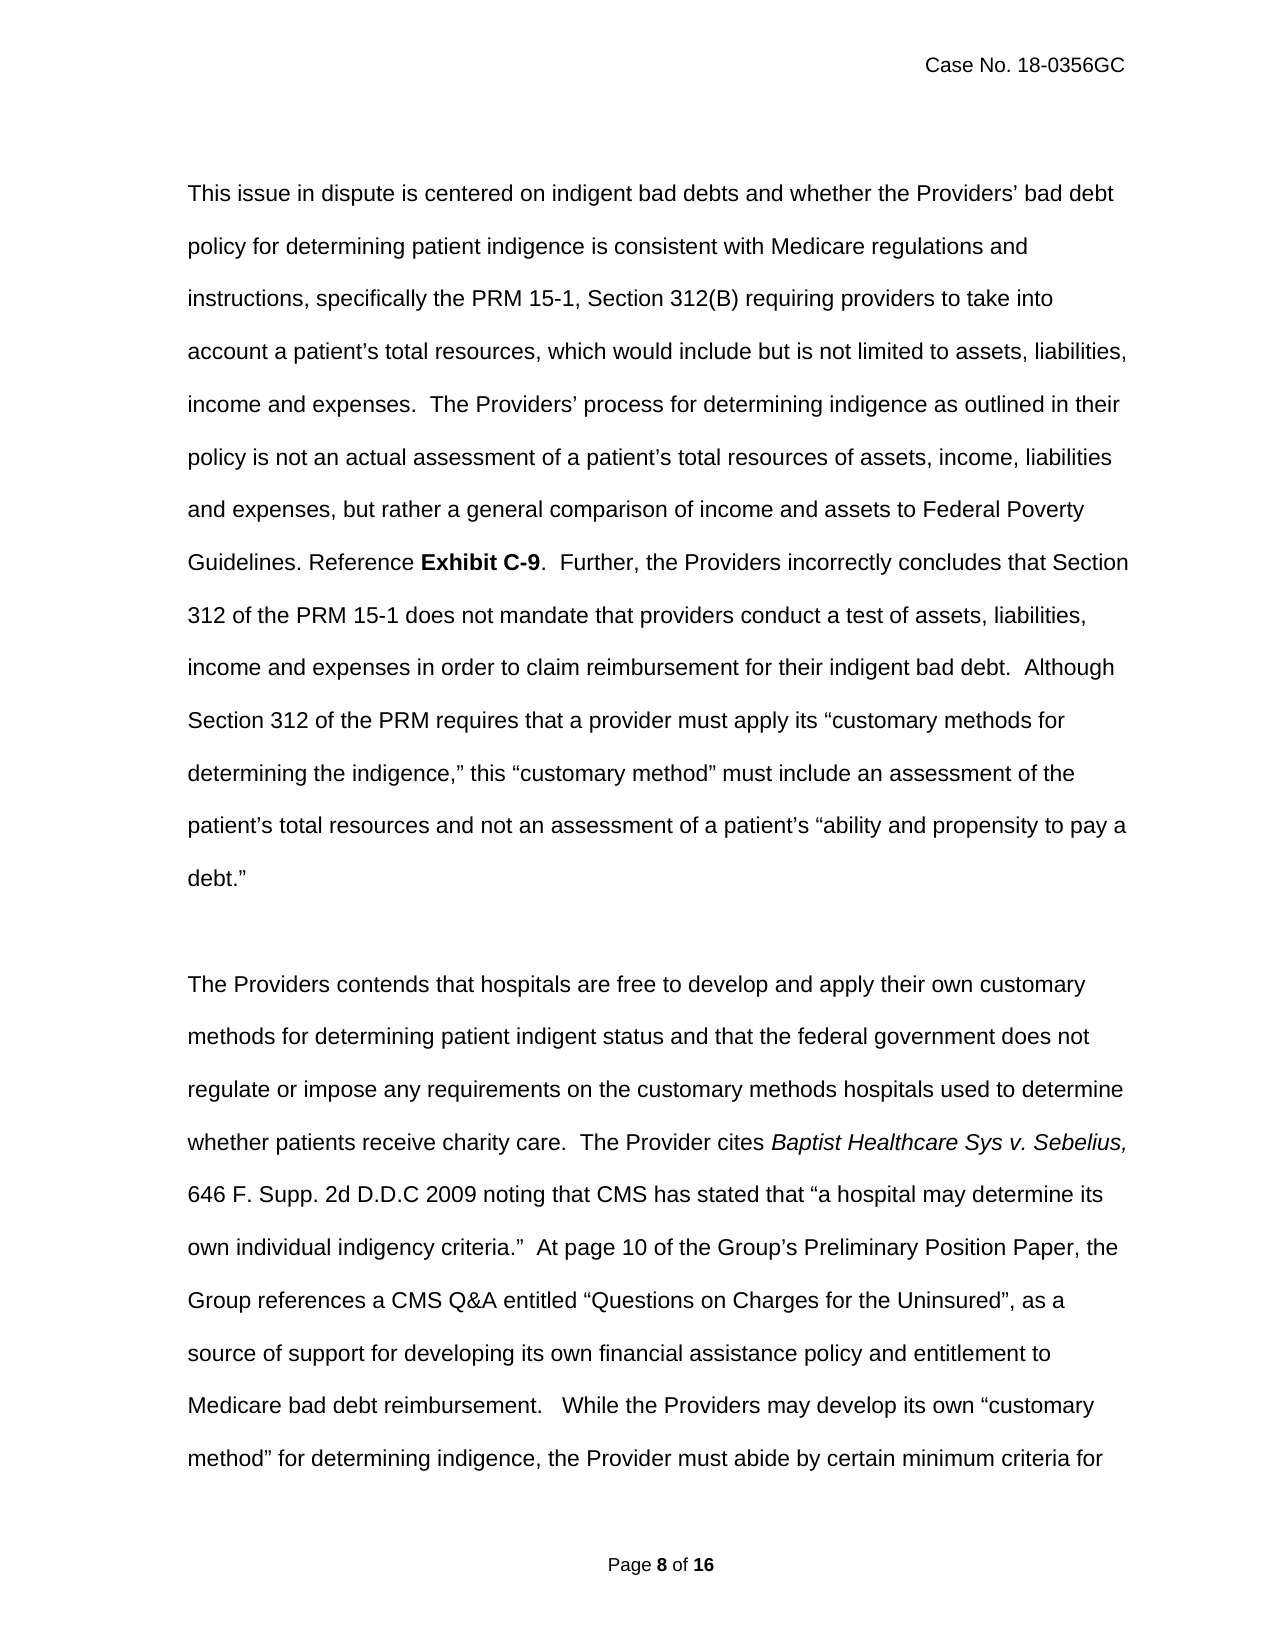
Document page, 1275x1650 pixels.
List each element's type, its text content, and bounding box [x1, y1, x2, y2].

text This issue in dispute is centered on indigent bad debts and whether the Providers’ bad debt policy for determining patient indigence is consistent with Medicare regulations and instructions, specifically the PRM 15-1, Section 312(B) requiring providers to take into account a patient’s total resources, which would include but is not limited to assets, liabilities, income and expenses. The Providers’ process for determining indigence as outlined in their policy is not an actual assessment of a patient’s total resources of assets, income, liabilities and expenses, but rather a general comparison of income and assets to Federal Poverty Guidelines. Reference Exhibit C-9. Further, the Providers incorrectly concludes that Section 312 of the PRM 15-1 does not mandate that providers conduct a test of assets, liabilities, income and expenses in order to claim reimbursement for their indigent bad debt. Although Section 312 of the PRM requires that a provider must apply its “customary methods for determining the indigence,” this “customary method” must include an assessment of the patient’s total resources and not an assessment of a patient’s “ability and propensity to pay a debt.” [187, 180, 1134, 892]
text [187, 971, 1134, 1471]
